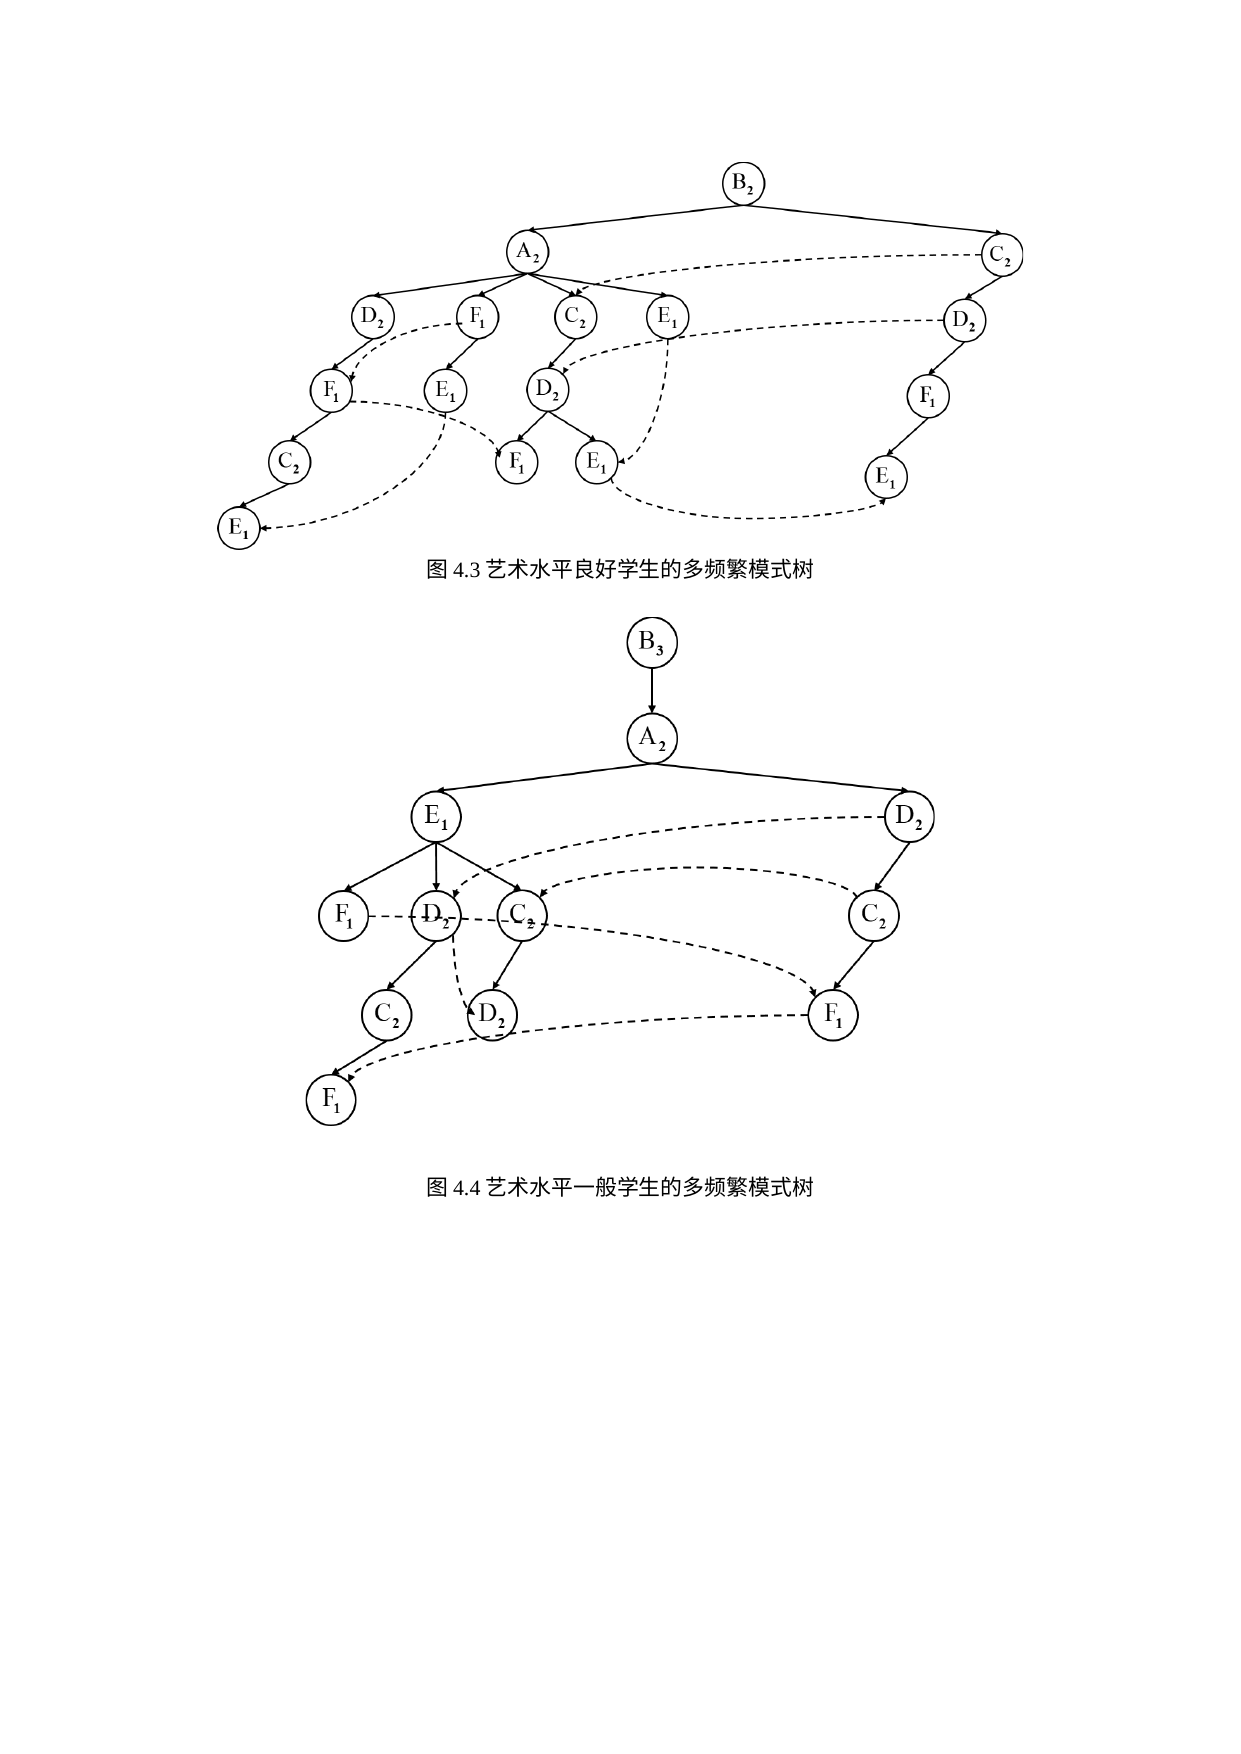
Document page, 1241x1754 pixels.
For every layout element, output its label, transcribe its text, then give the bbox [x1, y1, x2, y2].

picture [305, 617, 935, 1126]
picture [217, 162, 1024, 550]
text 图4.3 艺术水平良好学生的多频繁模式树 [187, 552, 1053, 584]
text 图4.4 艺术水平一般学生的多频繁模式树 [187, 1169, 1053, 1202]
